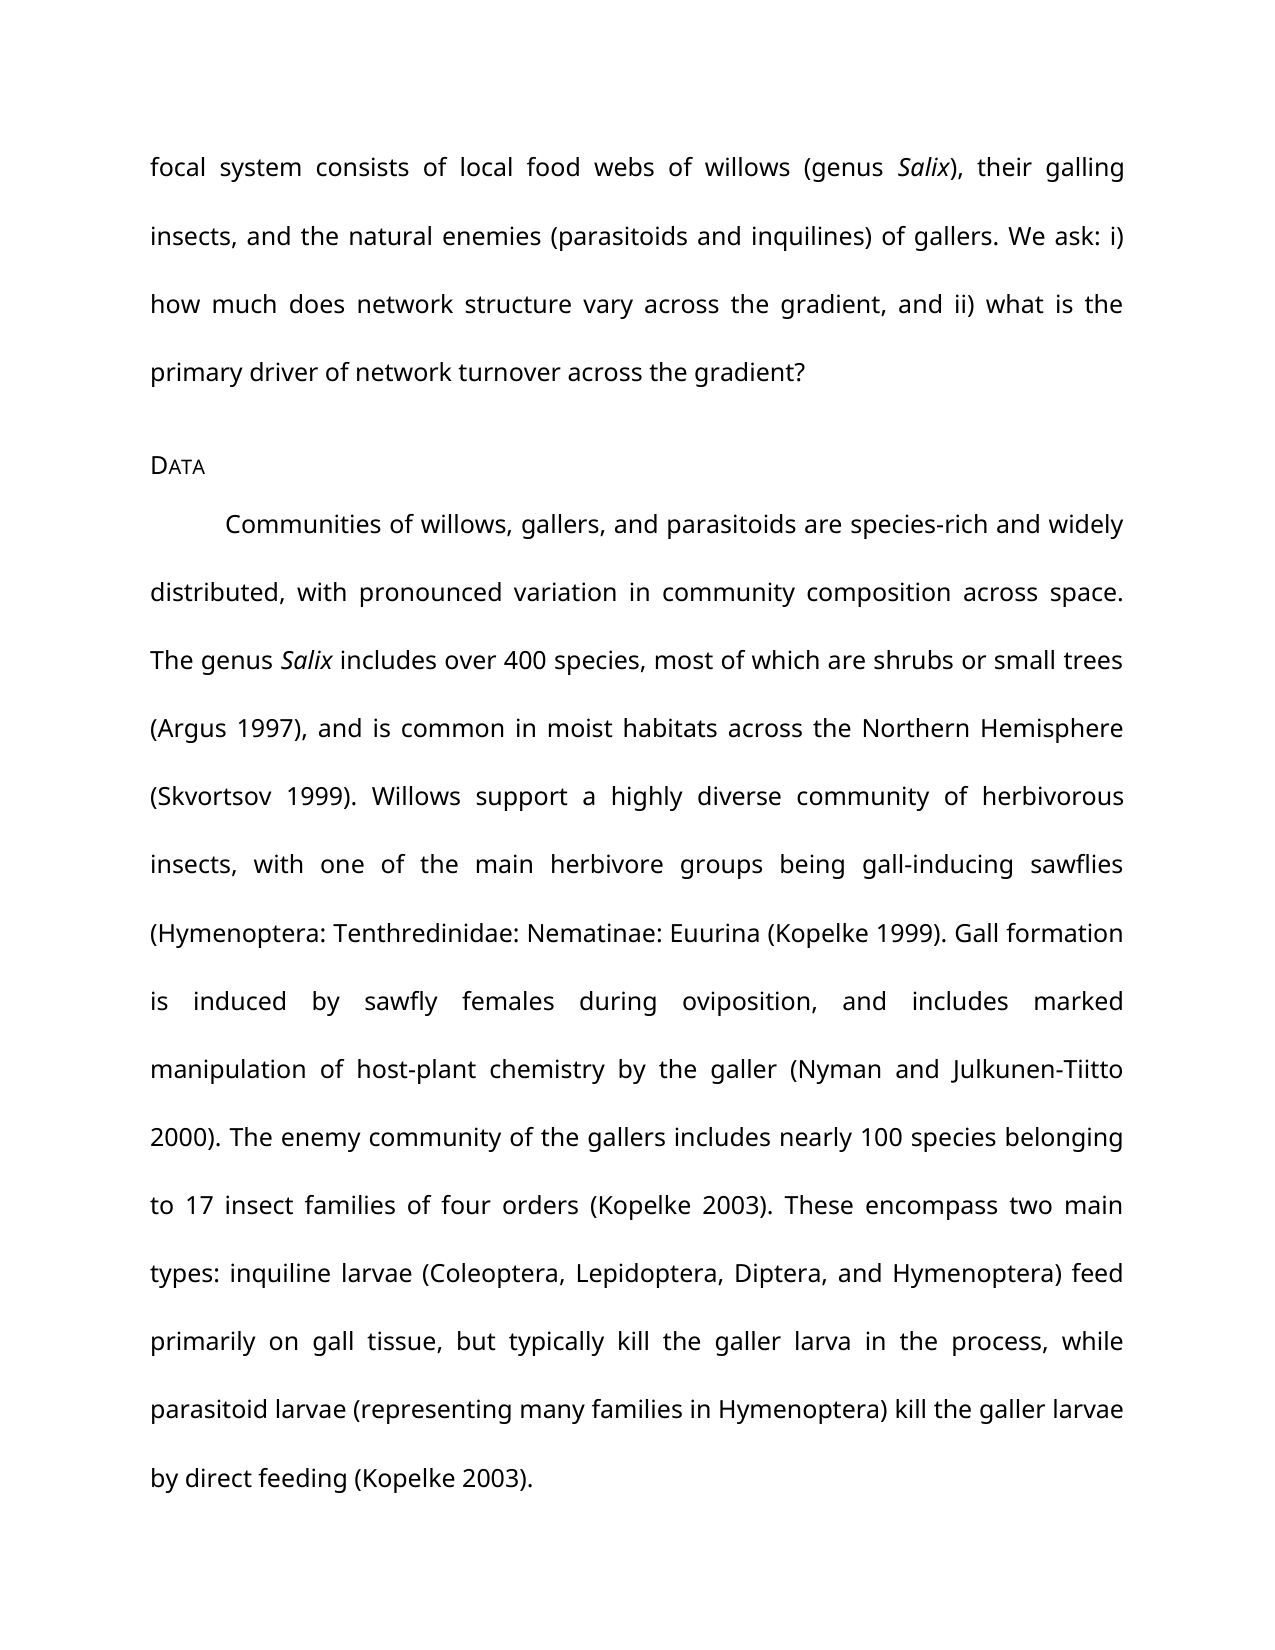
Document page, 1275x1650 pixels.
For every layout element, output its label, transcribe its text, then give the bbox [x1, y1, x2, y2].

subtitle Data [150, 447, 1125, 482]
